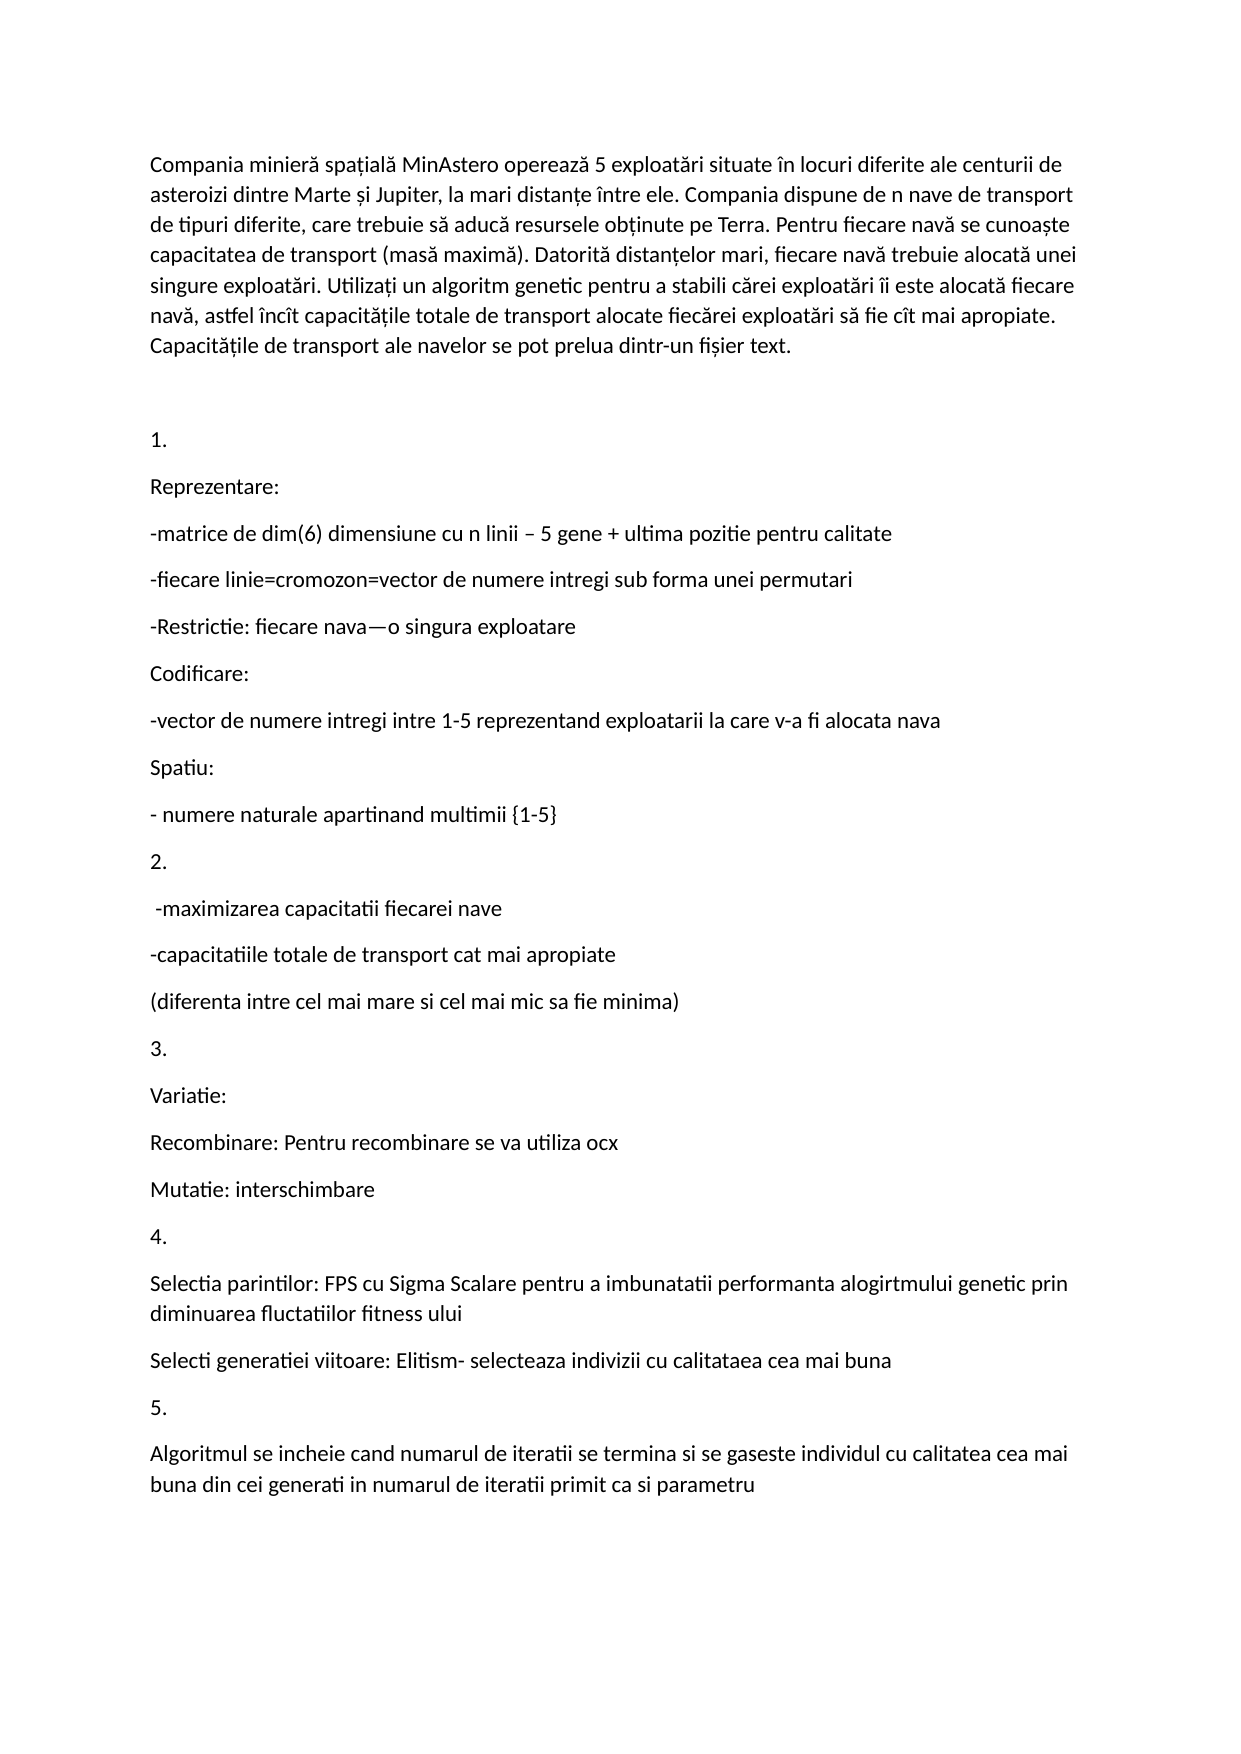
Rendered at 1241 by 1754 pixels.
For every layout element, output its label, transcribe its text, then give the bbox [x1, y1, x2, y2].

text Mutatie: interschimbare [150, 1175, 1090, 1203]
text 1. [150, 425, 1090, 453]
text Selectia parintilor: FPS cu Sigma Scalare pentru a imbunatatii performanta alogirtmului genetic prin diminuarea fluctatiilor fitness ului [150, 1269, 1090, 1327]
text -fiecare linie=cromozon=vector de numere intregi sub forma unei permutari [150, 566, 1090, 594]
text 3. [150, 1034, 1090, 1062]
text -maximizarea capacitatii fiecarei nave [150, 894, 1090, 922]
text Algoritmul se incheie cand numarul de iteratii se termina si se gaseste individul cu calitatea cea mai buna din cei generati in numarul de iteratii primit ca si parametru [150, 1439, 1090, 1498]
text -matrice de dim(6) dimensiune cu n linii – 5 gene + ultima pozitie pentru calitate [150, 519, 1090, 547]
text Compania minieră spațială MinAstero operează 5 exploatări situate în locuri diferite ale centurii de asteroizi dintre Marte și Jupiter, la mari distanțe între ele. Compania dispune de n nave de transport de tipuri diferite, care trebuie să aducă resursele obținute pe Terra. Pentru fiecare navă se cunoaște capacitatea de transport (masă maximă). Datorită distanțelor mari, fiecare navă trebuie alocată unei singure exploatări. Utilizați un algoritm genetic pentru a stabili cărei exploatări îi este alocată fiecare navă, astfel încît capacitățile totale de transport alocate fiecărei exploatări să fie cît mai apropiate. Capacitățile de transport ale navelor se pot prelua dintr-un fișier text. [150, 150, 1090, 359]
text 2. [150, 847, 1090, 875]
text - numere naturale apartinand multimii {1-5} [150, 800, 1090, 828]
text 5. [150, 1393, 1090, 1421]
text Selecti generatiei viitoare: Elitism- selecteaza indivizii cu calitataea cea mai buna [150, 1346, 1090, 1374]
text -capacitatiile totale de transport cat mai apropiate [150, 941, 1090, 969]
text -vector de numere intregi intre 1-5 reprezentand exploatarii la care v-a fi alocata nava [150, 706, 1090, 734]
text Codificare: [150, 659, 1090, 687]
text -Restrictie: fiecare nava—o singura exploatare [150, 612, 1090, 641]
text Spatiu: [150, 753, 1090, 781]
text Variatie: [150, 1081, 1090, 1109]
text 4. [150, 1222, 1090, 1250]
text Reprezentare: [150, 472, 1090, 500]
text (diferenta intre cel mai mare si cel mai mic sa fie minima) [150, 987, 1090, 1016]
text Recombinare: Pentru recombinare se va utiliza ocx [150, 1128, 1090, 1156]
